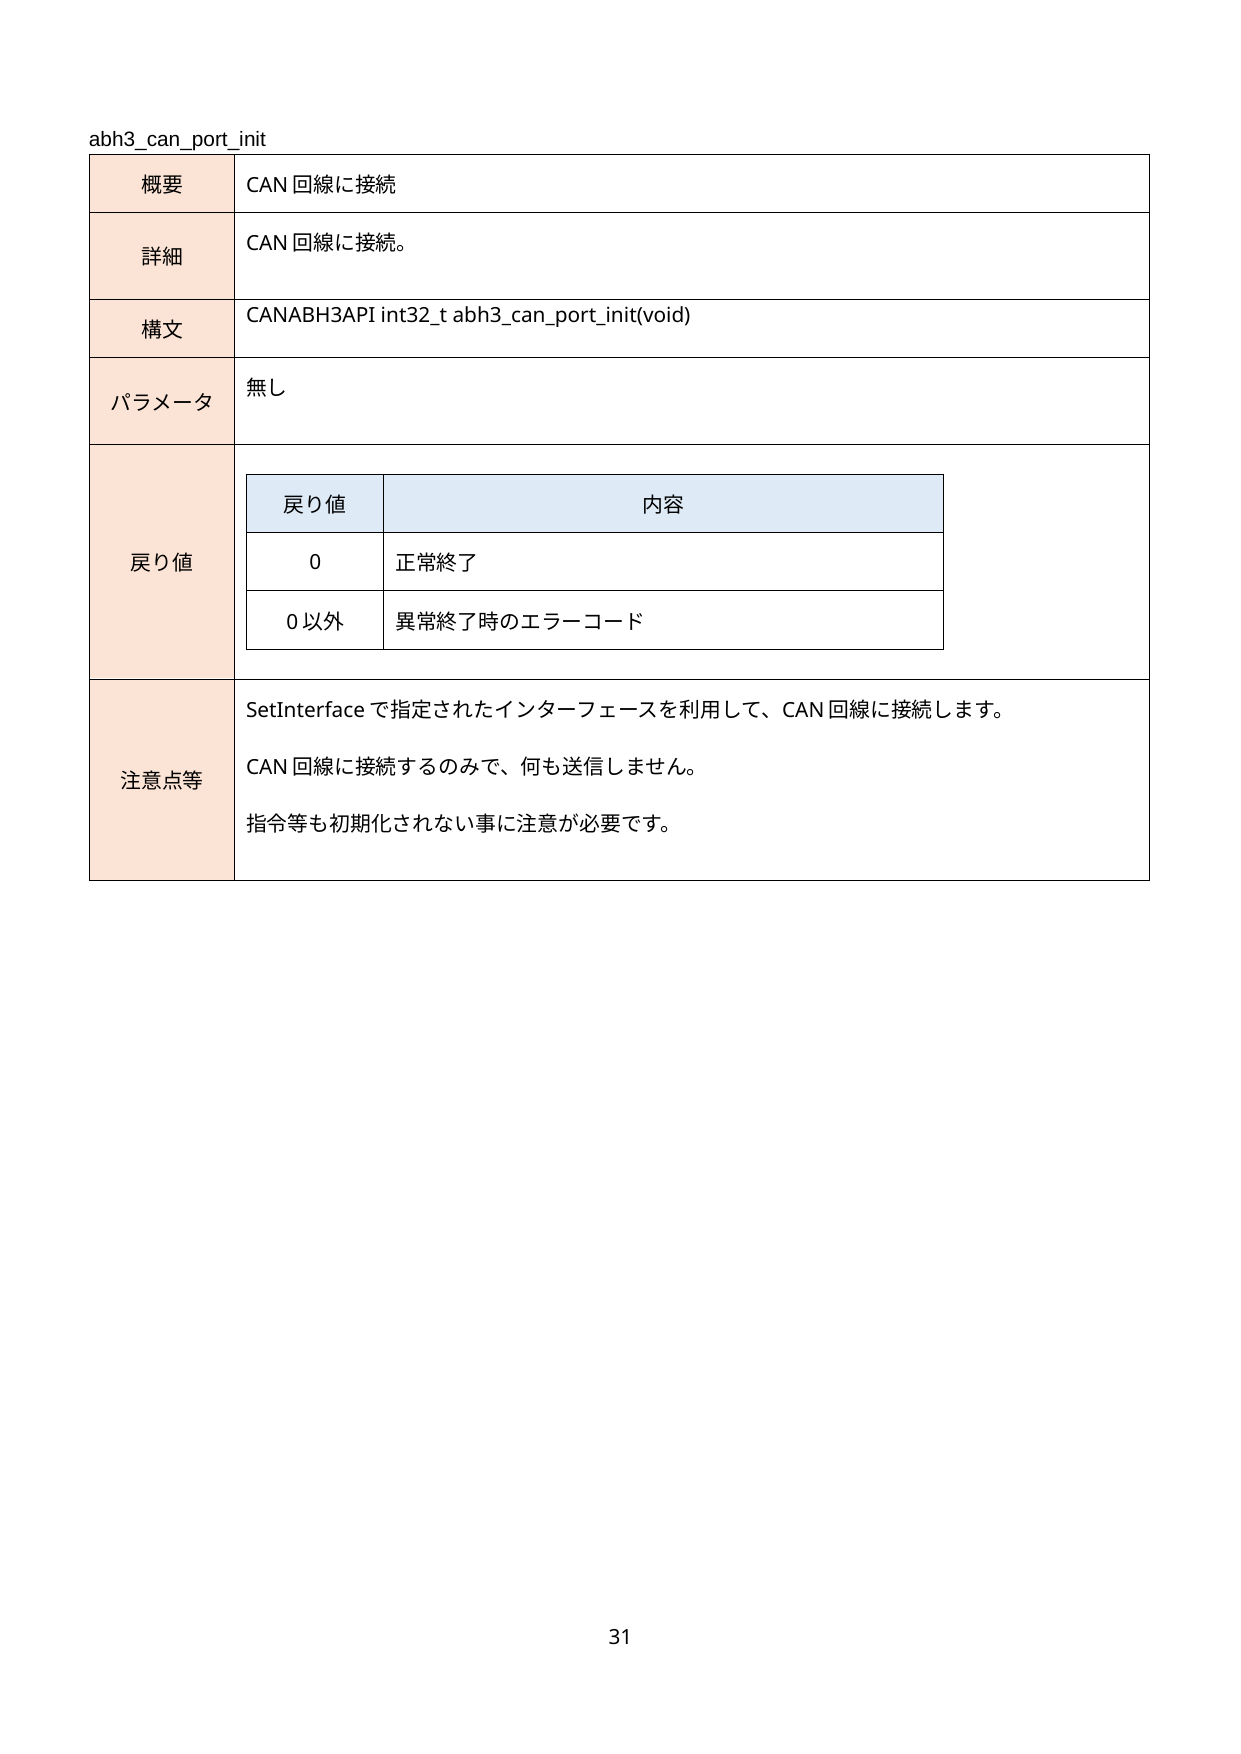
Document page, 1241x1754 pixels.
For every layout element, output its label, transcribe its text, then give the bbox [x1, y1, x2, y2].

subtitle abh3_can_port_init [89, 125, 1152, 153]
table_header 概要 [90, 155, 234, 212]
table_cell 詳細 [90, 213, 234, 299]
table_cell パラメータ [90, 358, 234, 444]
table_cell 無し [235, 358, 1149, 444]
table_cell [235, 445, 1149, 678]
table_cell 構文 [90, 300, 234, 357]
table_header CAN回線に接続 [235, 155, 1149, 212]
table_cell 注意点等 [90, 680, 234, 880]
table_cell SetInterfaceで指定されたインターフェースを利用して、CAN回線に接続します。 CAN回線に接続するのみで、何も送信しません。 指令等も初期化されない事に注意が必要です。 [235, 680, 1149, 880]
table_cell CANABH3API int32_t abh3_can_port_init(void) [235, 300, 1149, 357]
table_cell CAN回線に接続。 [235, 213, 1149, 299]
table_cell 戻り値 [90, 445, 234, 678]
